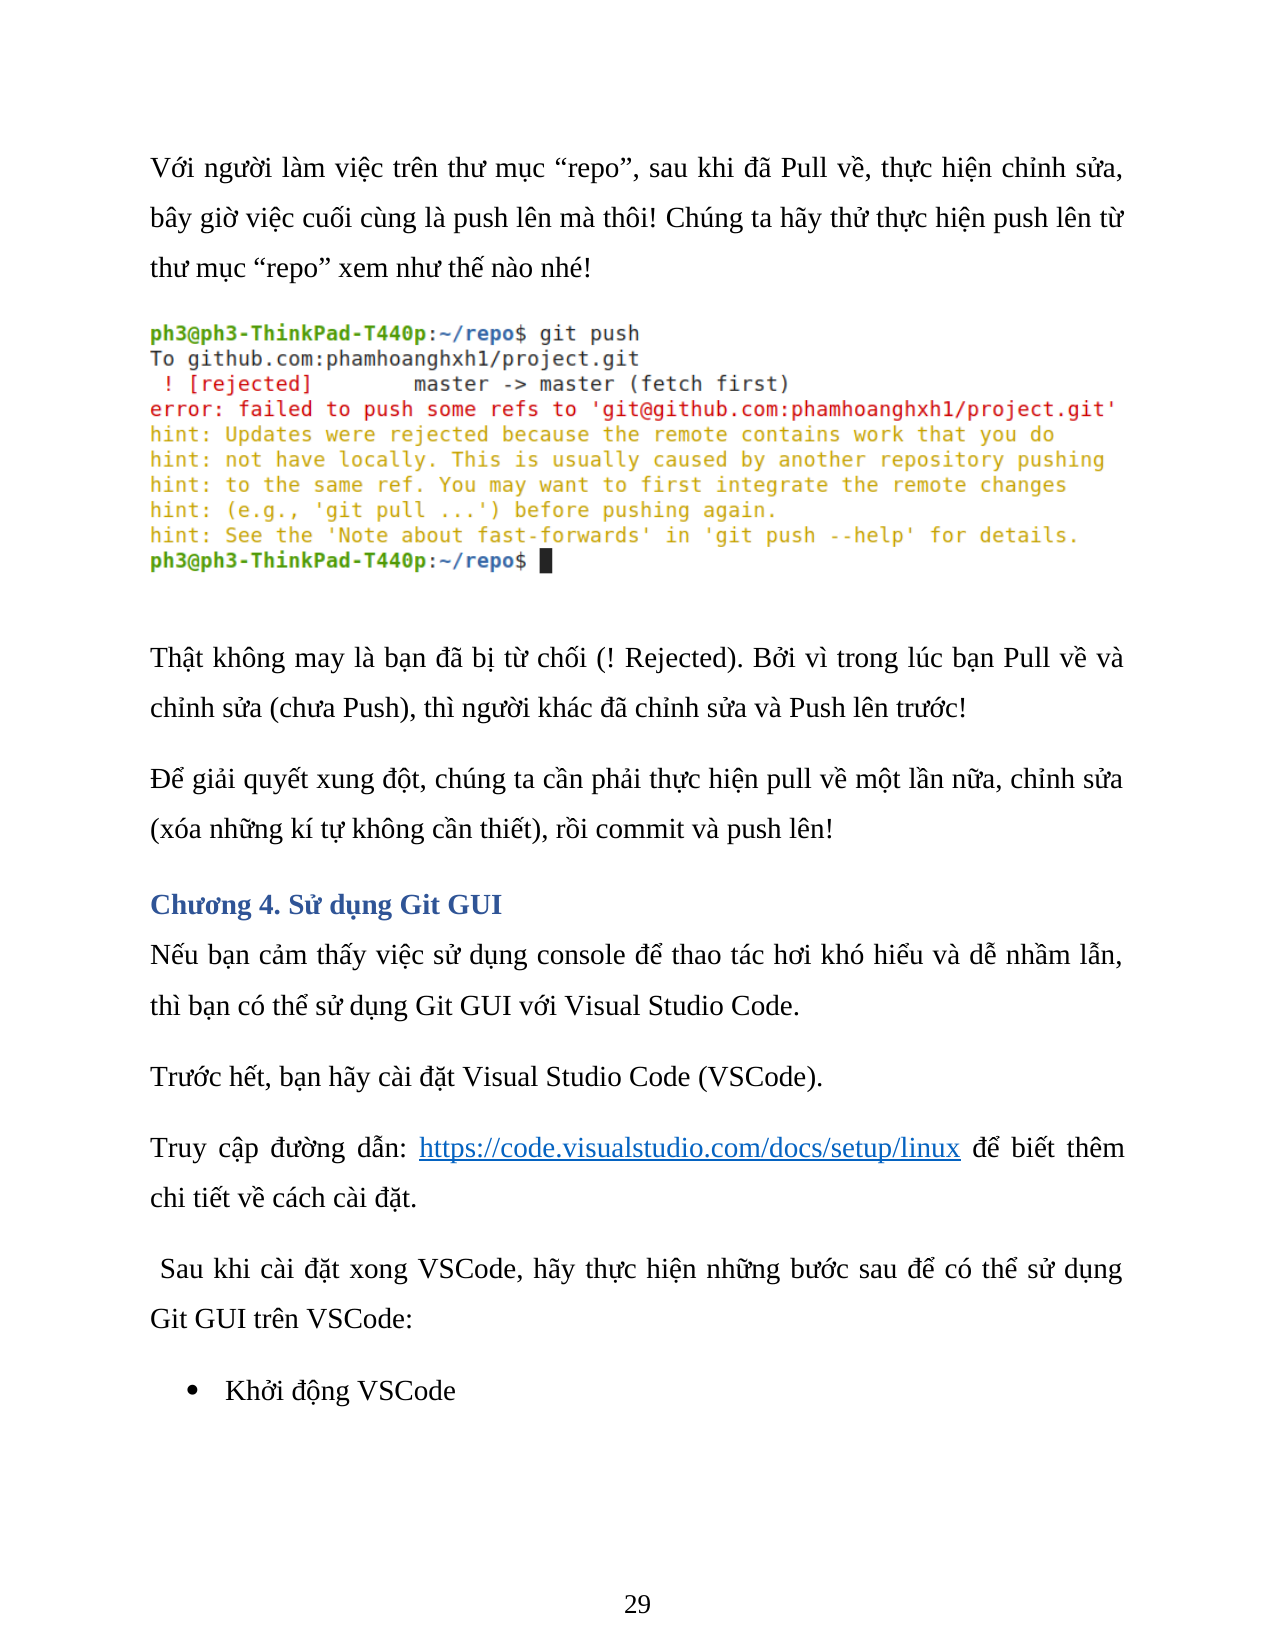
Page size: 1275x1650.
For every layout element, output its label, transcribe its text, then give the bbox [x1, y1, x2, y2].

text Để giải quyết xung đột, chúng ta cần phải thực hiện pull về một lần nữa, chỉnh sửa (xóa những kí tự không cần thiết), rồi commit và push lên! [150, 761, 1125, 845]
text Thật không may là bạn đã bị từ chối (! Rejected). Bởi vì trong lúc bạn Pull về và chỉnh sửa (chưa Push), thì người khác đã chỉnh sửa và Push lên trước! [150, 586, 1125, 724]
text Trước hết, bạn hãy cài đặt Visual Studio Code (VSCode). [150, 1059, 1125, 1092]
list Khởi động VSCode [187, 1373, 1125, 1406]
text Truy cập đường dẫn: https://code.visualstudio.com/docs/setup/linux để biết thêm chi tiết về cách cài đặt. [150, 1130, 1125, 1214]
text Nếu bạn cảm thấy việc sử dụng console để thao tác hơi khó hiểu và dễ nhầm lẫn, thì bạn có thể sử dụng Git GUI với Visual Studio Code. [150, 937, 1125, 1021]
text Với người làm việc trên thư mục “repo”, sau khi đã Pull về, thực hiện chỉnh sửa, bây giờ việc cuối cùng là push lên mà thôi! Chúng ta hãy thử thực hiện push lên từ thư mục “repo” xem như thế nào nhé! [150, 150, 1125, 284]
picture [150, 321, 1125, 586]
subtitle Chương 4. Sử dụng Git GUI [150, 887, 1125, 921]
text Sau khi cài đặt xong VSCode, hãy thực hiện những bước sau để có thể sử dụng Git GUI trên VSCode: [150, 1251, 1125, 1335]
